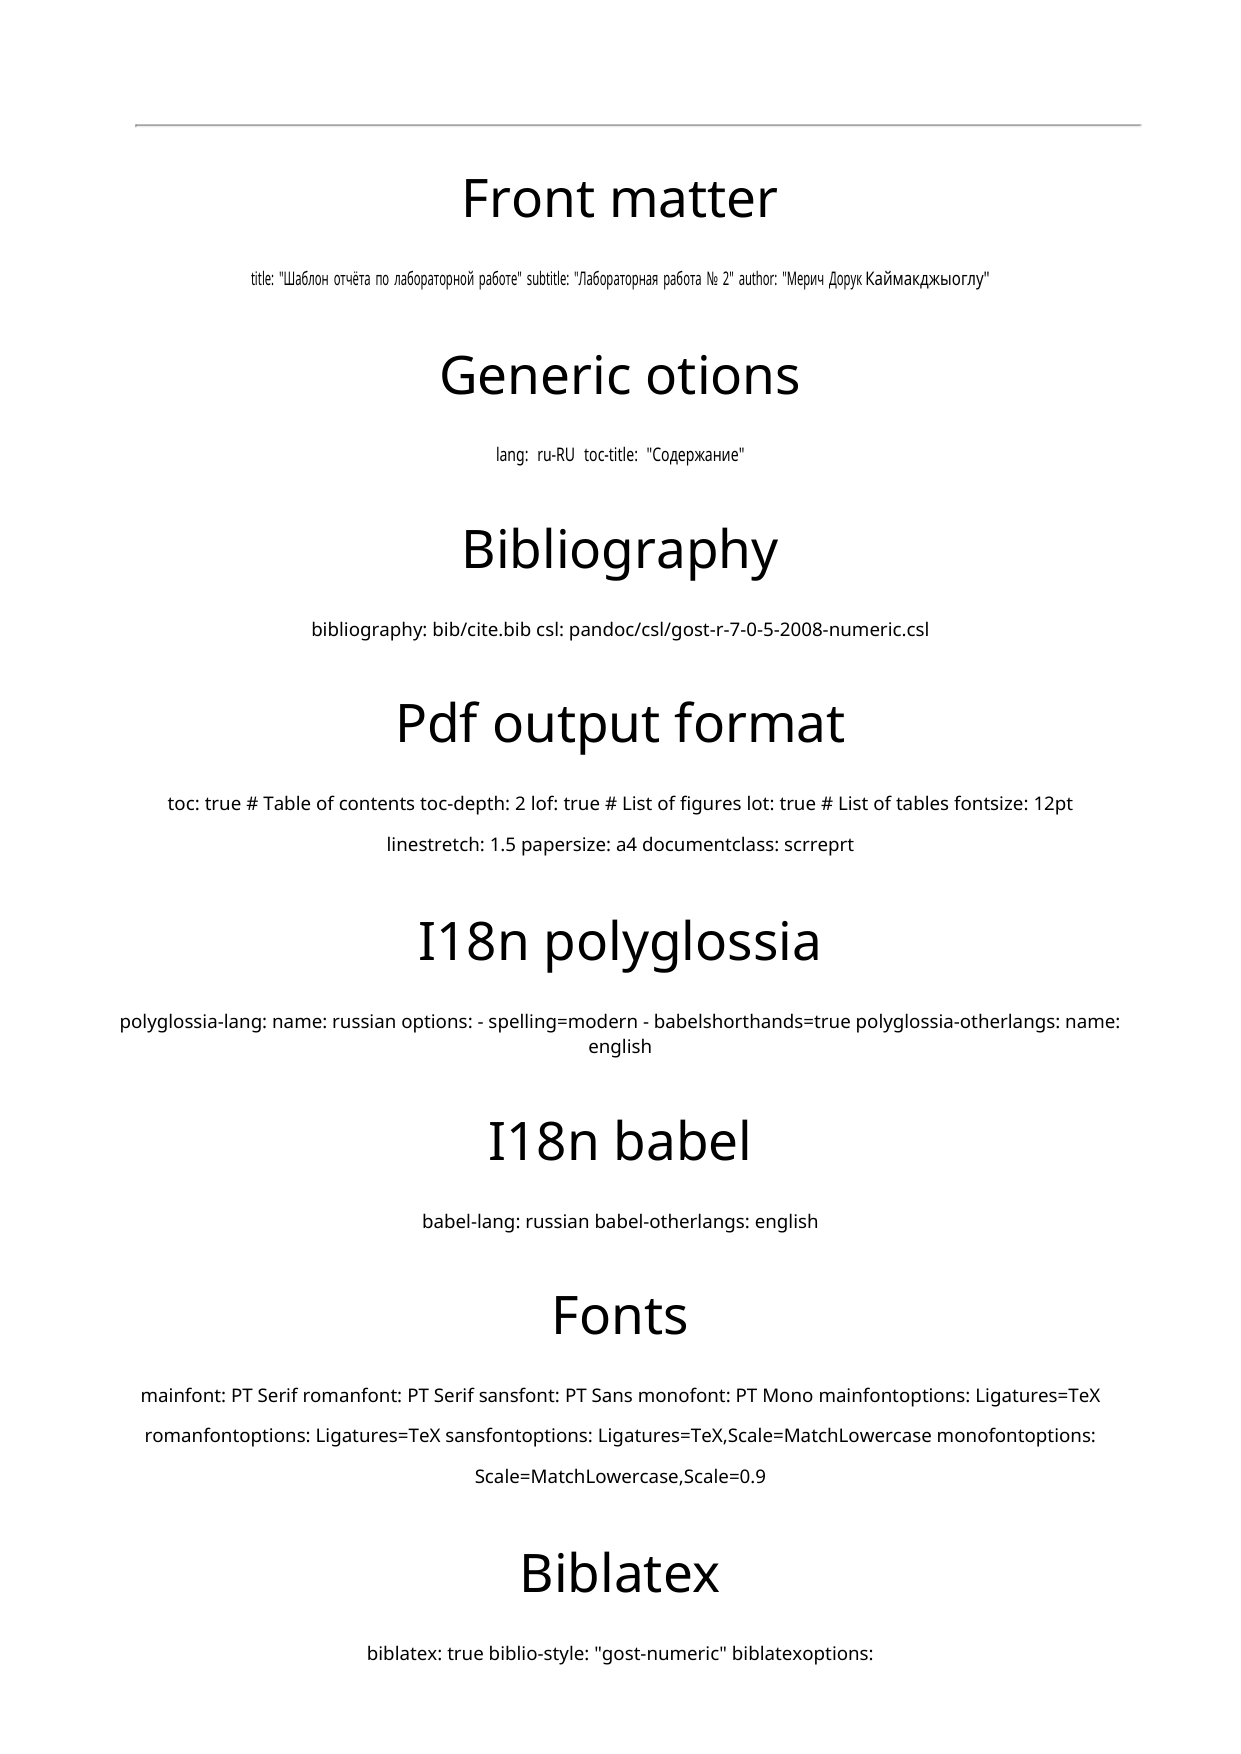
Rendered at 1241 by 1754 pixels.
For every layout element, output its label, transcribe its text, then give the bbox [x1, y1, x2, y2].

text title: "Шаблон отчёта по лабораторной работе" subtitle: "Лабораторная работа № 2" author: "Мерич Дорук Каймакджыоглу" [115, 265, 1126, 290]
text bibliography: bib/cite.bib csl: pandoc/csl/gost-r-7-0-5-2008-numeric.csl [115, 616, 1126, 642]
text polyglossia-lang: name: russian options: - spelling=modern - babelshorthands=true polyglossia-otherlangs: name: english [115, 1008, 1125, 1059]
subtitle Fonts [115, 1278, 1125, 1350]
text babel-lang: russian babel-otherlangs: english [115, 1208, 1125, 1233]
subtitle Bibliography [115, 512, 1126, 584]
text toc: true # Table of contents toc-depth: 2 lof: true # List of figures lot: true # List of tables fontsize: 12pt linestretch: 1.5 papersize: a4 documentclass: scrreprt [129, 791, 1111, 856]
subtitle I18n babel [115, 1103, 1125, 1176]
subtitle Generic otions [115, 337, 1125, 410]
subtitle I18n polyglossia [115, 903, 1125, 976]
text biblatex: true biblio-style: "gost-numeric" biblatexoptions: [115, 1640, 1125, 1666]
subtitle Pdf output format [115, 686, 1125, 758]
subtitle Biblatex [115, 1536, 1125, 1608]
text lang: ru-RU toc-title: "Содержание" [115, 442, 1125, 467]
text mainfont: PT Serif romanfont: PT Serif sansfont: PT Sans monofont: PT Mono mainfontoptions: Ligatures=TeX romanfontoptions: Ligatures=TeX sansfontoptions: Ligatures=TeX,Scale=MatchLowercase monofontoptions: Scale=MatchLowercase,Scale=0.9 [115, 1382, 1126, 1488]
subtitle Front matter [115, 160, 1125, 233]
